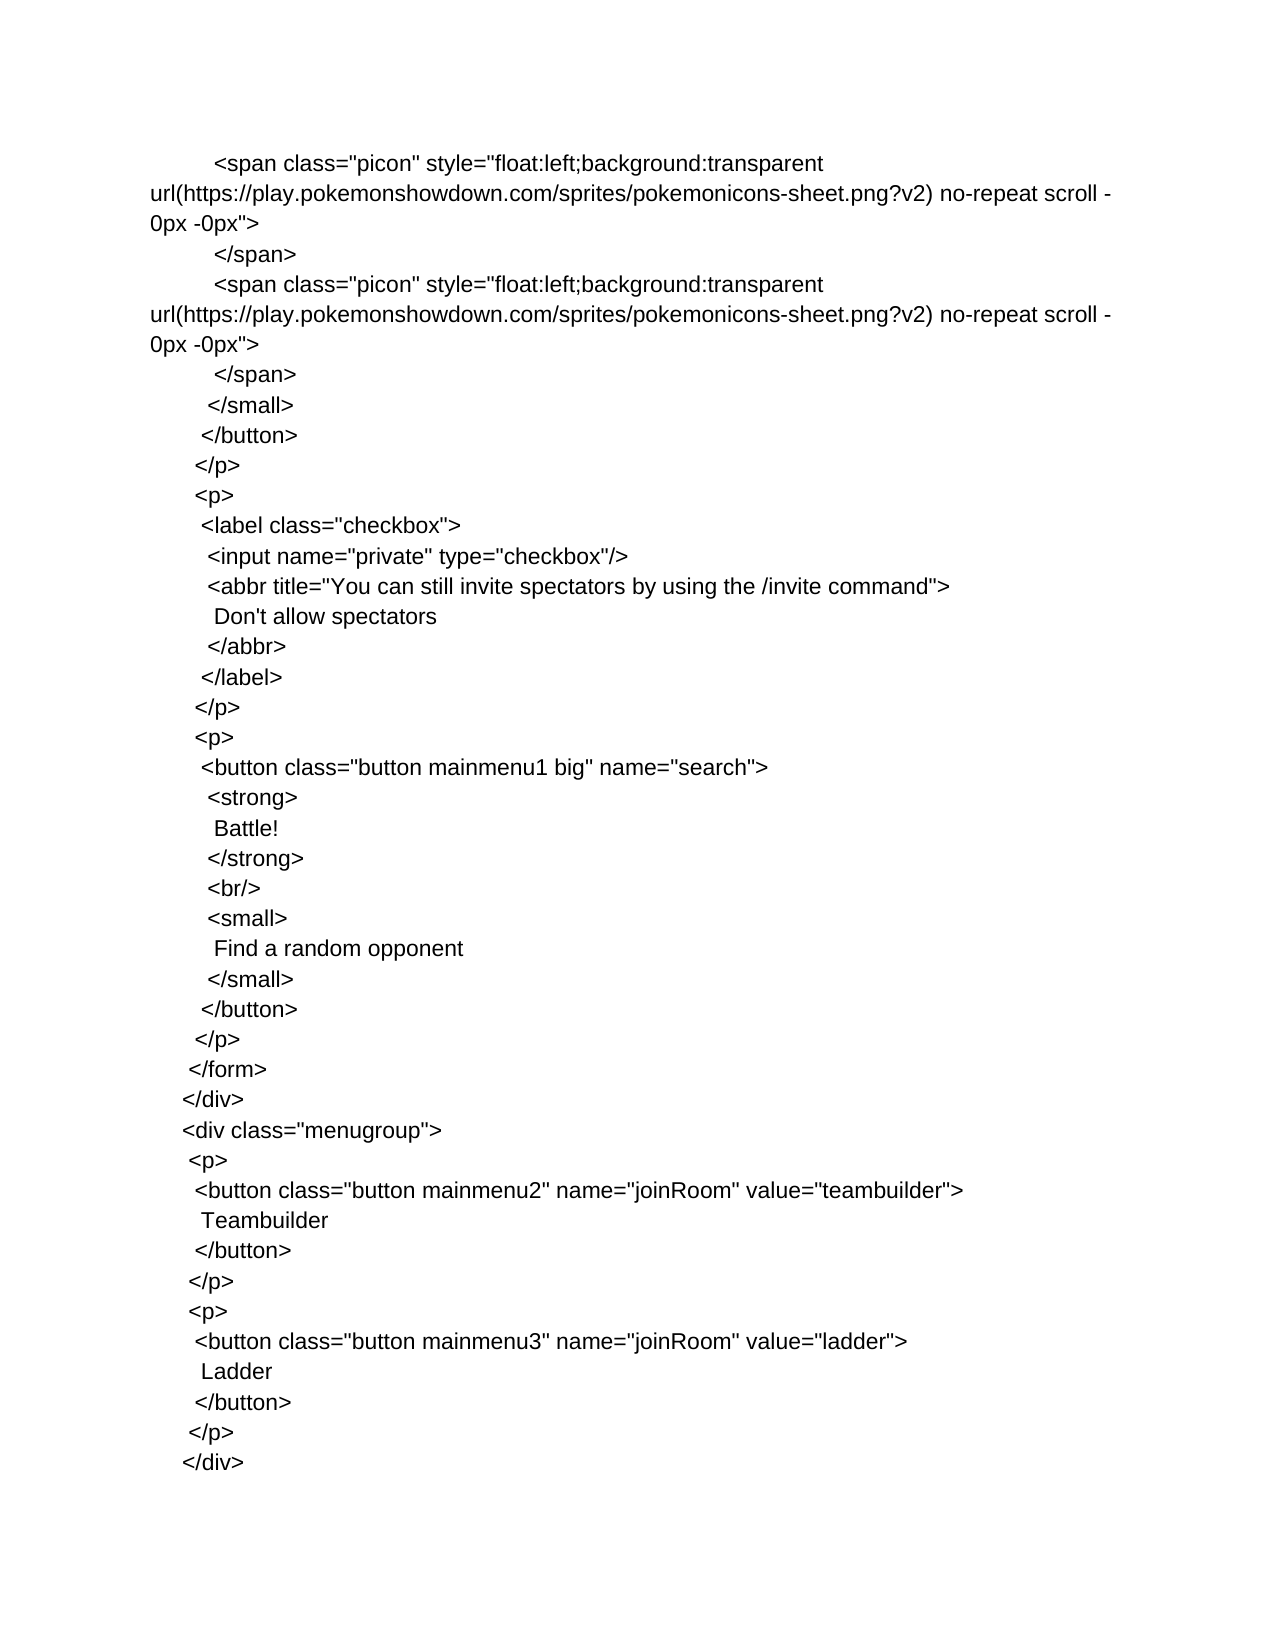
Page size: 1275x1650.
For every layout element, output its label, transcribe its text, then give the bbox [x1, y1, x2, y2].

text </form> [150, 1056, 1125, 1083]
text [150, 150, 1125, 237]
text Find a random opponent [150, 935, 1125, 962]
text </button> [150, 1388, 1125, 1415]
text <button class="button mainmenu3" name="joinRoom" value="ladder"> [150, 1328, 1125, 1354]
text </span> [150, 241, 1125, 267]
text </strong> [150, 845, 1125, 871]
text </span> [150, 361, 1125, 388]
text <input name="private" type="checkbox"/> [150, 543, 1125, 569]
text </p> [150, 694, 1125, 720]
text </button> [150, 1237, 1125, 1264]
text </abbr> [150, 633, 1125, 660]
text <button class="button mainmenu2" name="joinRoom" value="teambuilder"> [150, 1177, 1125, 1203]
text <button class="button mainmenu1 big" name="search"> [150, 754, 1125, 781]
text Don't allow spectators [150, 603, 1125, 629]
text <p> [150, 482, 1125, 509]
text </div> [150, 1086, 1125, 1113]
text </p> [150, 1419, 1125, 1445]
text </small> [150, 392, 1125, 418]
text </small> [150, 966, 1125, 992]
text <div class="menugroup"> [150, 1117, 1125, 1143]
text </p> [150, 452, 1125, 478]
text <p> [150, 724, 1125, 750]
text <strong> [150, 784, 1125, 811]
text <small> [150, 905, 1125, 932]
text </label> [150, 663, 1125, 690]
text <label class="checkbox"> [150, 512, 1125, 539]
text </p> [150, 1268, 1125, 1294]
text </button> [150, 422, 1125, 448]
text <p> [150, 1298, 1125, 1324]
text </p> [150, 1026, 1125, 1052]
text Battle! [150, 814, 1125, 841]
text Teambuilder [150, 1207, 1125, 1234]
text <br/> [150, 875, 1125, 901]
text </button> [150, 996, 1125, 1022]
text </div> [150, 1449, 1125, 1475]
text <p> [150, 1147, 1125, 1173]
text <abbr title="You can still invite spectators by using the /invite command"> [150, 573, 1125, 599]
text Ladder [150, 1358, 1125, 1385]
